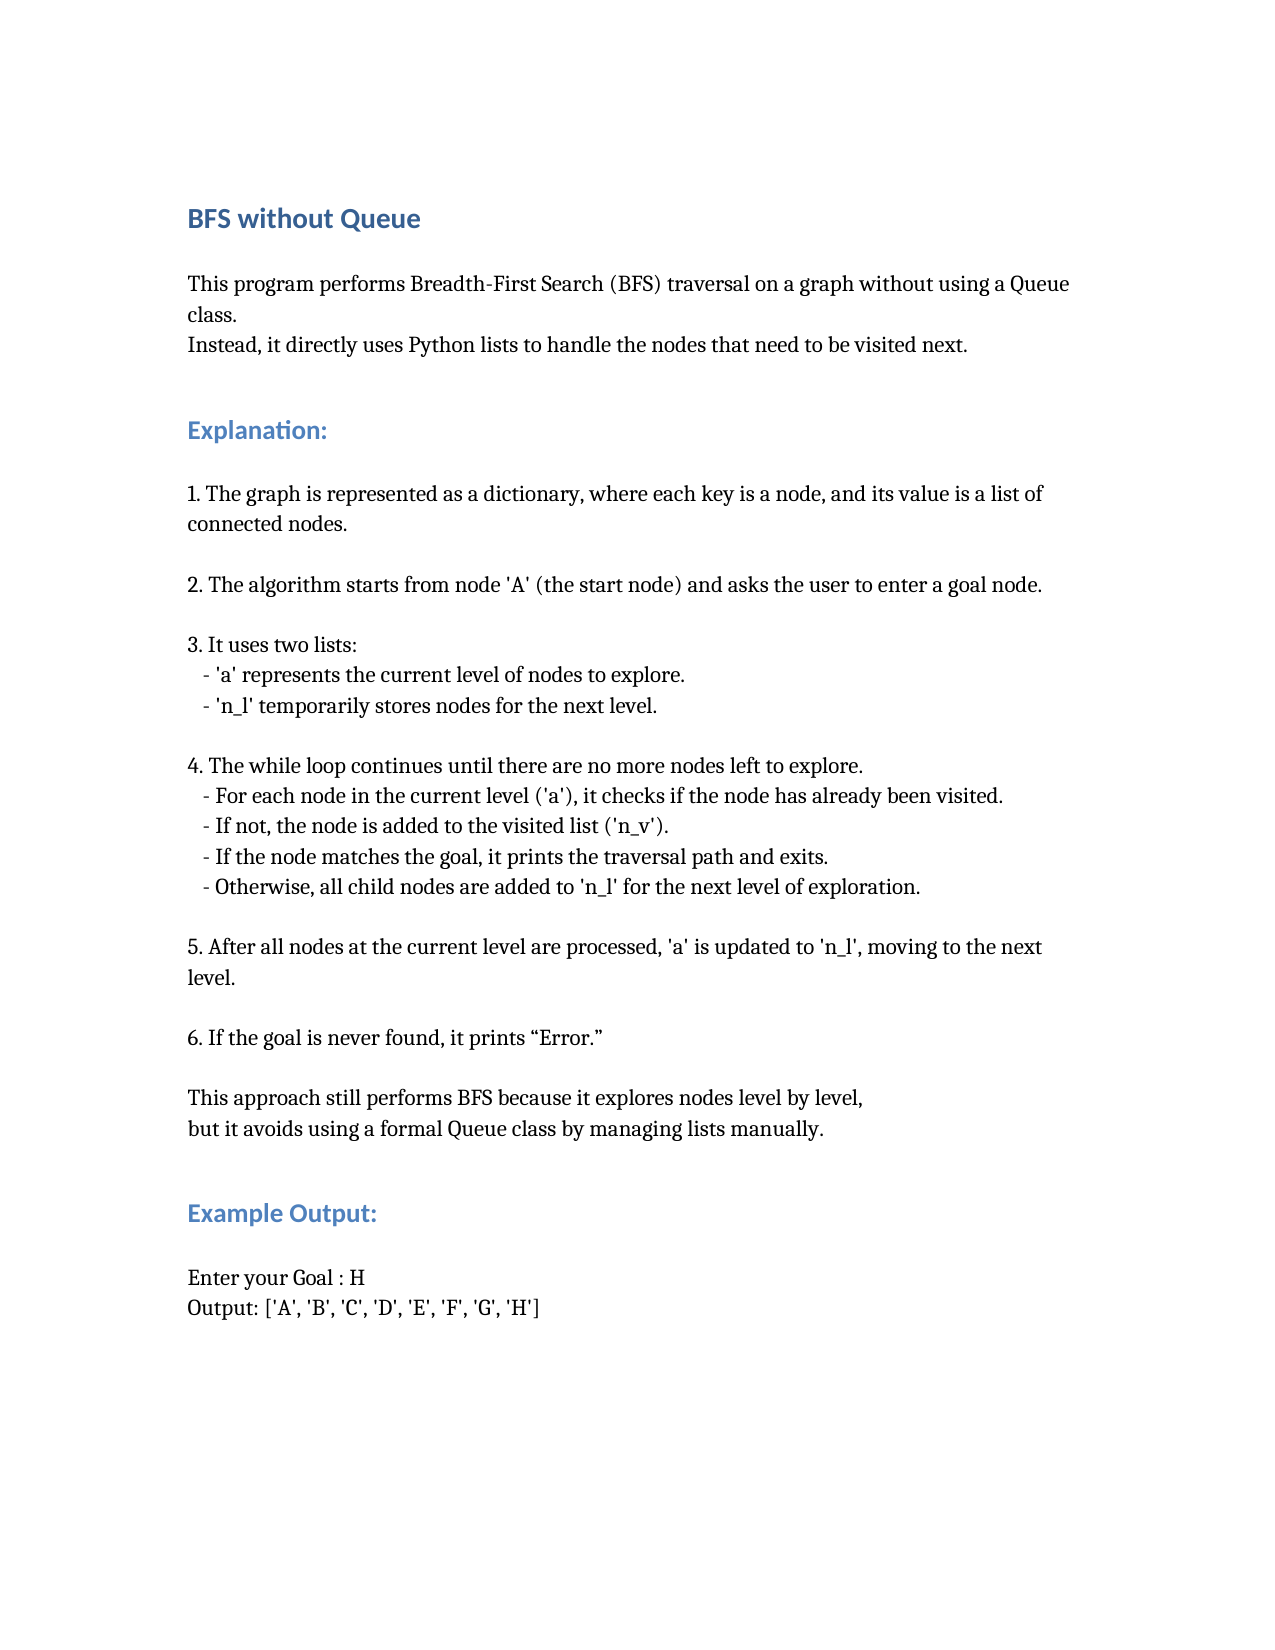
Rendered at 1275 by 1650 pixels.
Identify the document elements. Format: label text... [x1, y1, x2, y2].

text Enter your Goal : H Output: ['A', 'B', 'C', 'D', 'E', 'F', 'G', 'H'] [187, 1234, 1087, 1351]
text This program performs Breadth-First Search (BFS) traversal on a graph without using a Queue class. Instead, it directly uses Python lists to handle the nodes that need to be visited next. [187, 241, 1087, 388]
subtitle Explanation: [187, 413, 1087, 446]
text 1. The graph is represented as a dictionary, where each key is a node, and its value is a list of connected nodes. 2. The algorithm starts from node 'A' (the start node) and asks the user to enter a goal node. 3. It uses two lists: - 'a' represents the current level of nodes to explore. - 'n_l' temporarily stores nodes for the next level. 4. The while loop continues until there are no more nodes left to explore. - For each node in the current level ('a'), it checks if the node has already been visited. - If not, the node is added to the visited list ('n_v'). - If the node matches the goal, it prints the traversal path and exits. - Otherwise, all child nodes are added to 'n_l' for the next level of exploration. 5. After all nodes at the current level are processed, 'a' is updated to 'n_l', moving to the next level. 6. If the goal is never found, it prints “Error.” This approach still performs BFS because it explores nodes level by level, but it avoids using a formal Queue class by managing lists manually. [187, 451, 1087, 1172]
subtitle Example Output: [187, 1197, 1087, 1229]
subtitle BFS without Queue [187, 200, 1087, 236]
